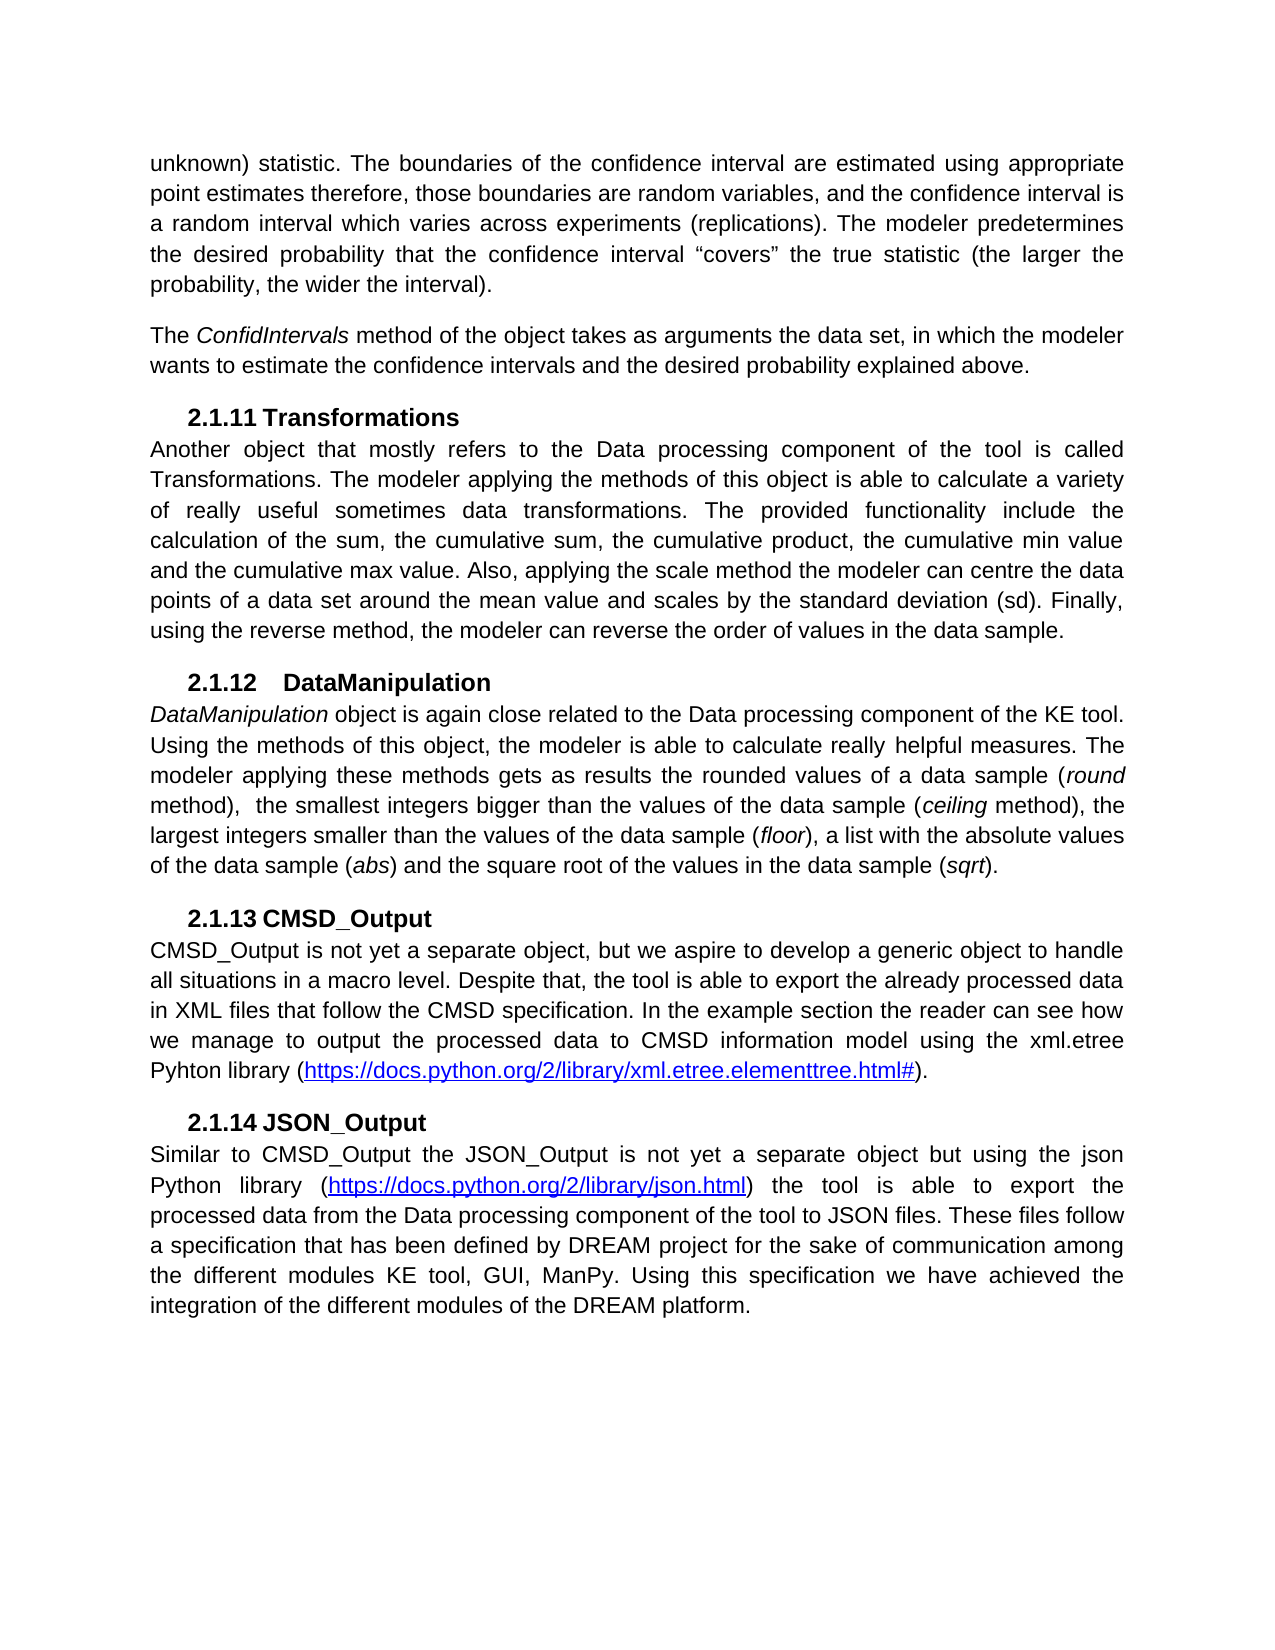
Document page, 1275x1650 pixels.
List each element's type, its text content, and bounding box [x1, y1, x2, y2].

subtitle DataManipulation [187, 668, 1125, 697]
text DataManipulation object is again close related to the Data processing component of the KE tool. Using the methods of this object, the modeler is able to calculate really helpful measures. The modeler applying these methods gets as results the rounded values of a data sample (round method), the smallest integers bigger than the values of the data sample (ceiling method), the largest integers smaller than the values of the data sample (floor), a list with the absolute values of the data sample (abs) and the square root of the values in the data sample (sqrt). [150, 701, 1125, 879]
subtitle Transformations [187, 403, 1125, 432]
text CMSD_Output is not yet a separate object, but we aspire to develop a generic object to handle all situations in a macro level. Despite that, the tool is able to export the already processed data in XML files that follow the CMSD specification. In the example section the reader can see how we manage to output the processed data to CMSD information model using the xml.etree Pyhton library (https://docs.python.org/2/library/xml.etree.elementtree.html#). [150, 937, 1125, 1084]
subtitle JSON_Output [187, 1108, 1125, 1137]
subtitle CMSD_Output [187, 903, 1125, 932]
